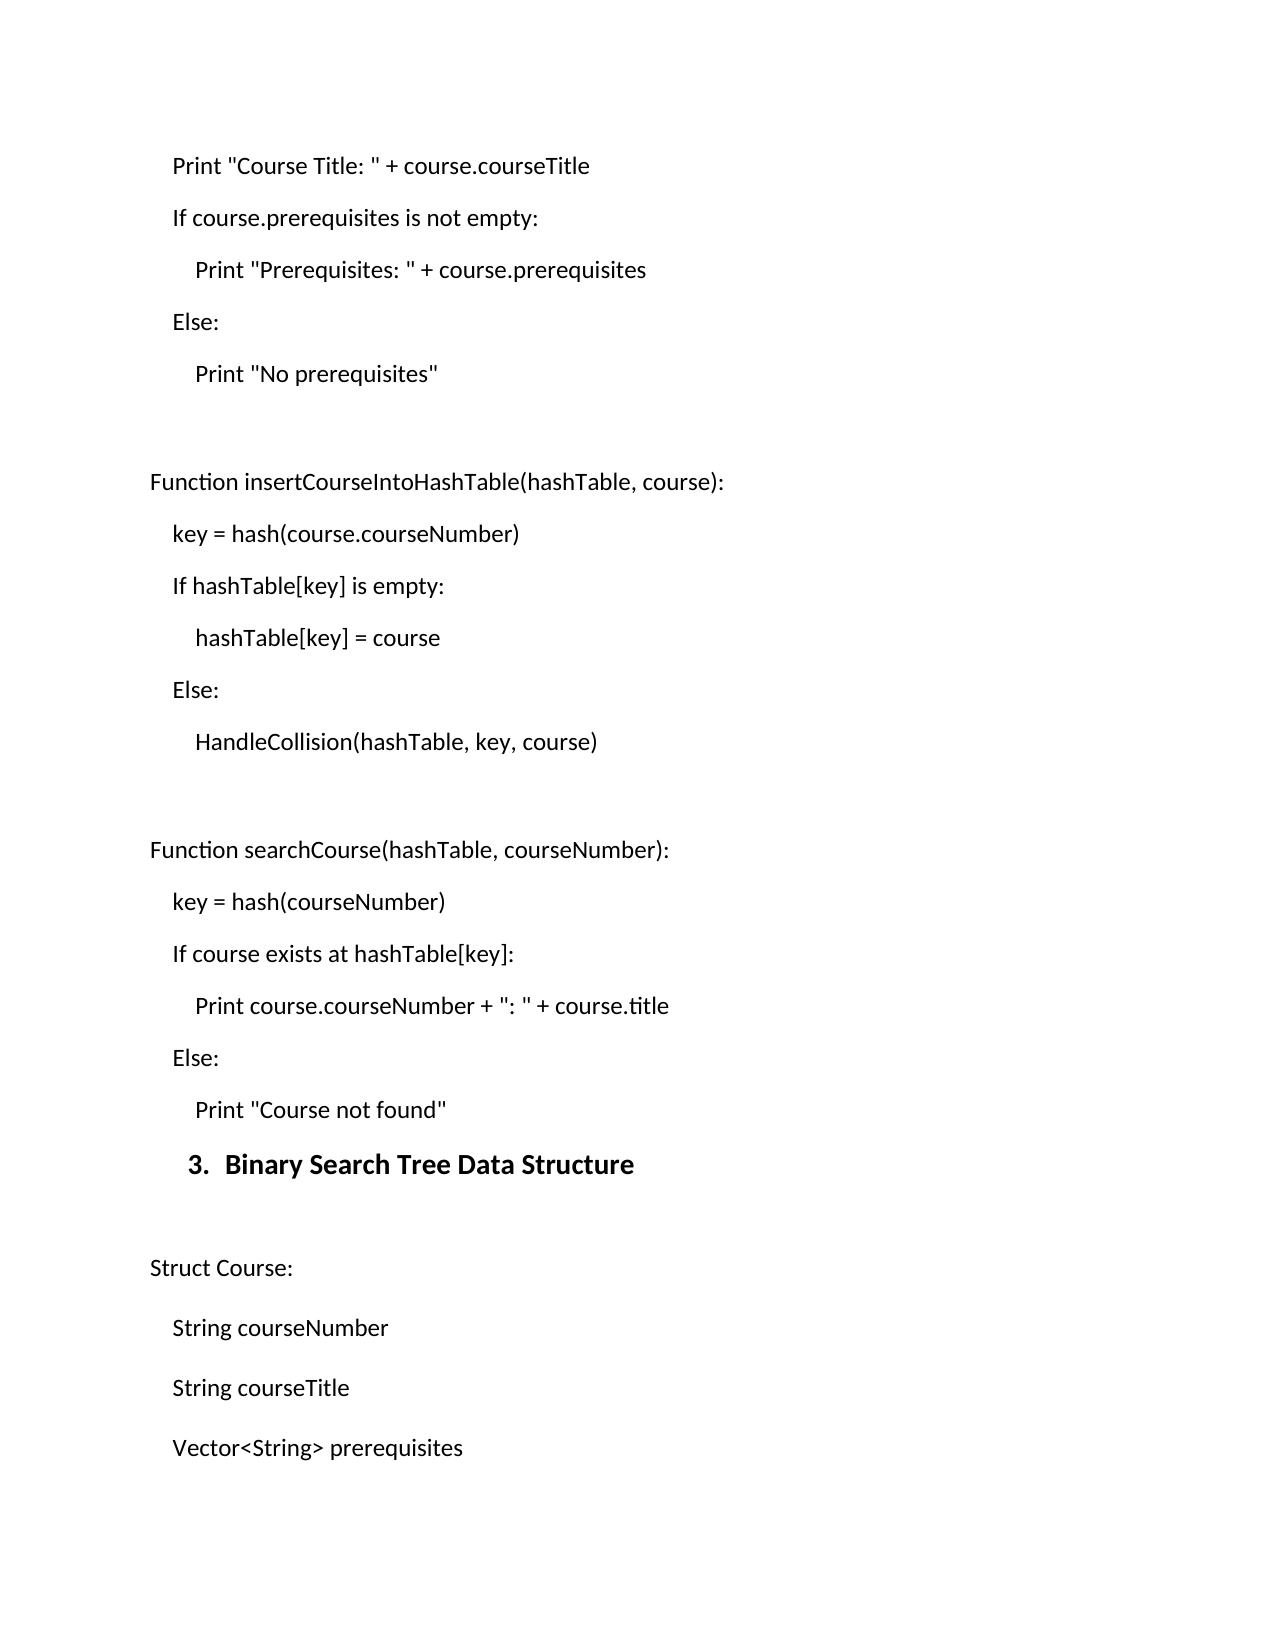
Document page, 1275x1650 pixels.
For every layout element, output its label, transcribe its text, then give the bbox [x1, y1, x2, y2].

subtitle Binary Search Tree Data Structure [187, 1146, 1125, 1182]
text key = hash(course.courseNumber) [150, 518, 1125, 548]
text If course.prerequisites is not empty: [150, 202, 1125, 232]
text key = hash(courseNumber) [150, 886, 1125, 917]
text Print "Course Title: " + course.courseTitle [150, 150, 1125, 181]
text Struct Course: [150, 1252, 1125, 1282]
text hashTable[key] = course [150, 622, 1125, 652]
text Function insertCourseIntoHashTable(hashTable, course): [150, 466, 1125, 497]
text HandleCollision(hashTable, key, course) [150, 726, 1125, 756]
text Print course.courseNumber + ": " + course.title [150, 990, 1125, 1021]
text If hashTable[key] is empty: [150, 570, 1125, 601]
text Else: [150, 306, 1125, 336]
text Else: [150, 674, 1125, 704]
text String courseNumber [150, 1312, 1125, 1342]
text Vector<String> prerequisites [150, 1433, 1125, 1463]
text Else: [150, 1042, 1125, 1072]
text Print "Prerequisites: " + course.prerequisites [150, 254, 1125, 284]
text Print "No prerequisites" [150, 358, 1125, 388]
text String courseTitle [150, 1372, 1125, 1403]
text If course exists at hashTable[key]: [150, 938, 1125, 968]
text Function searchCourse(hashTable, courseNumber): [150, 834, 1125, 864]
text Print "Course not found" [150, 1094, 1125, 1124]
